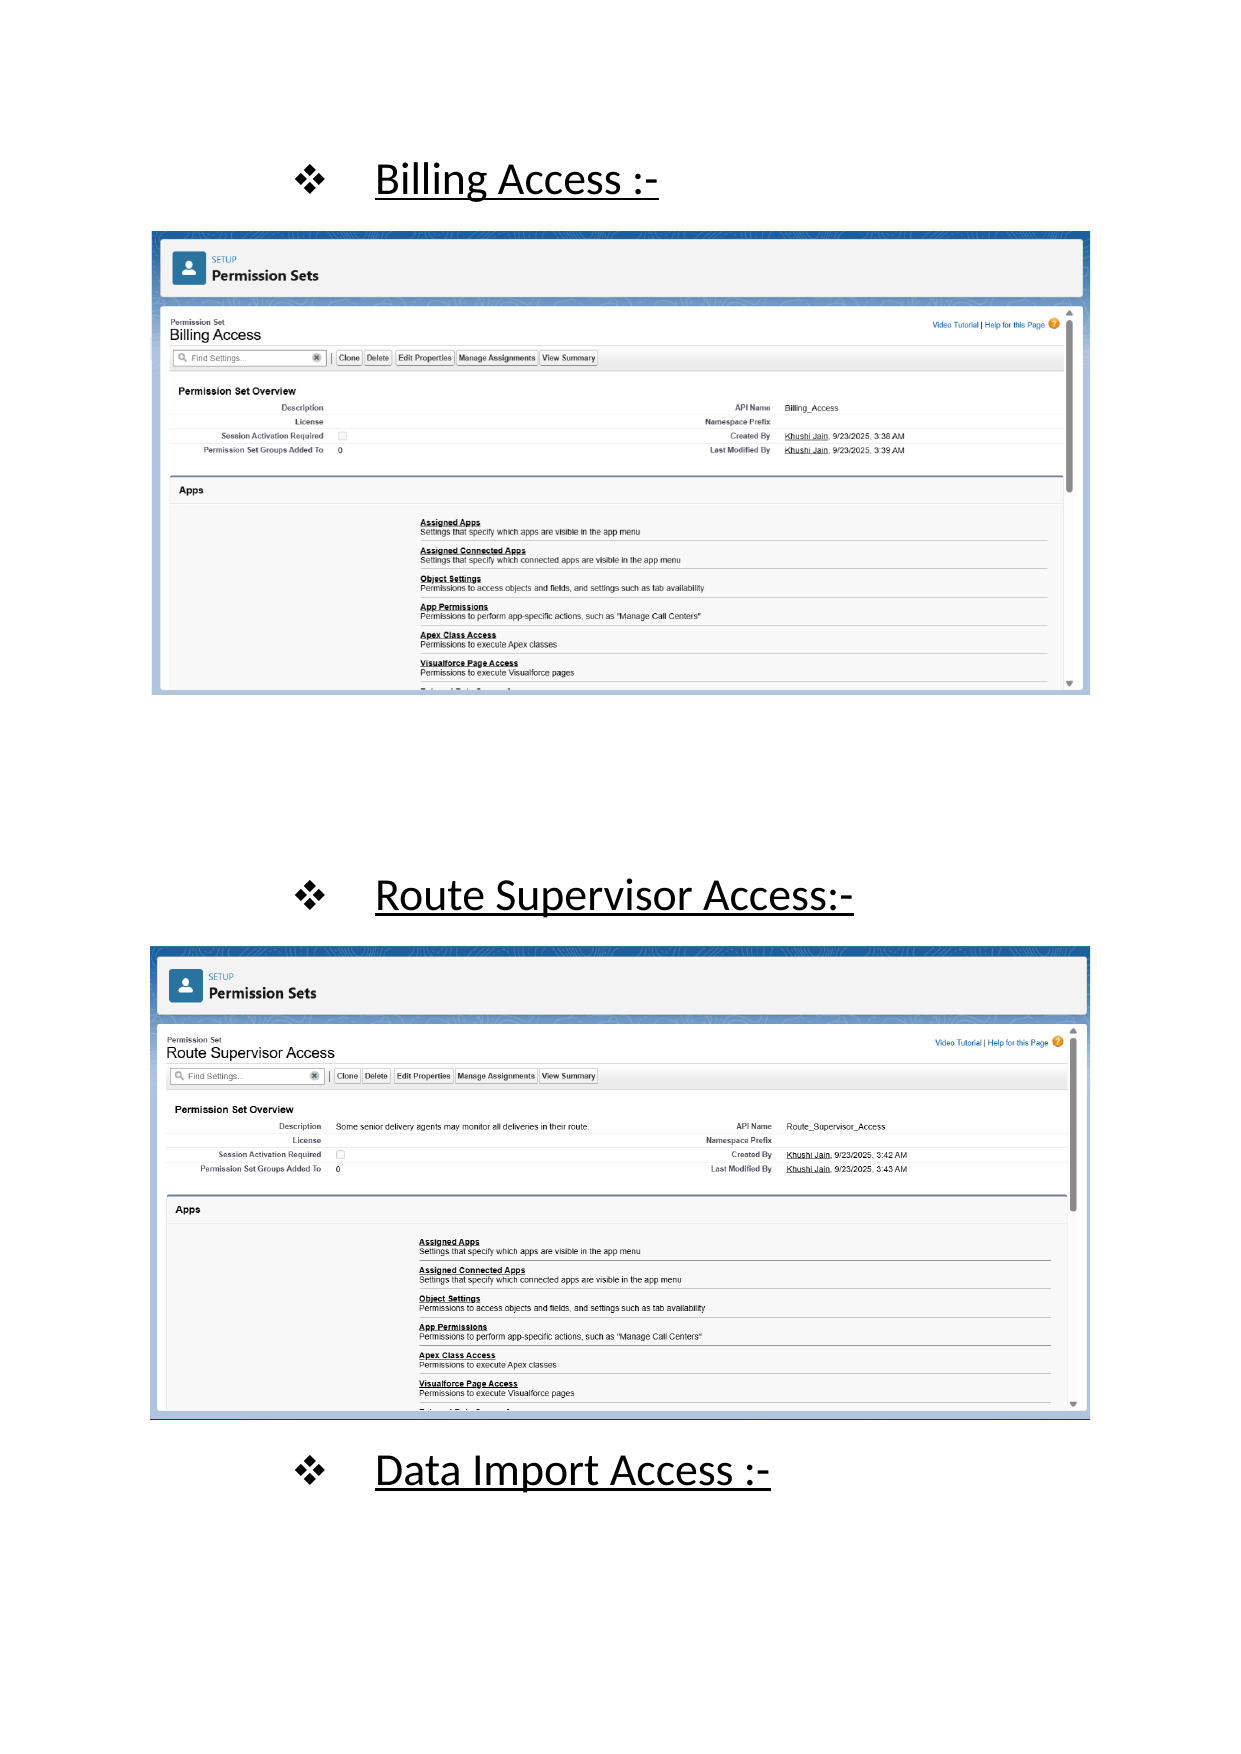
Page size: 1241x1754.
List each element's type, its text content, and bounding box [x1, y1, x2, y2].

list Route Supervisor Access:- [291, 866, 1090, 922]
picture [150, 231, 1091, 695]
list Data Import Access :- [291, 1441, 1090, 1497]
picture [150, 946, 1091, 1420]
list Billing Access :- [291, 150, 1090, 206]
